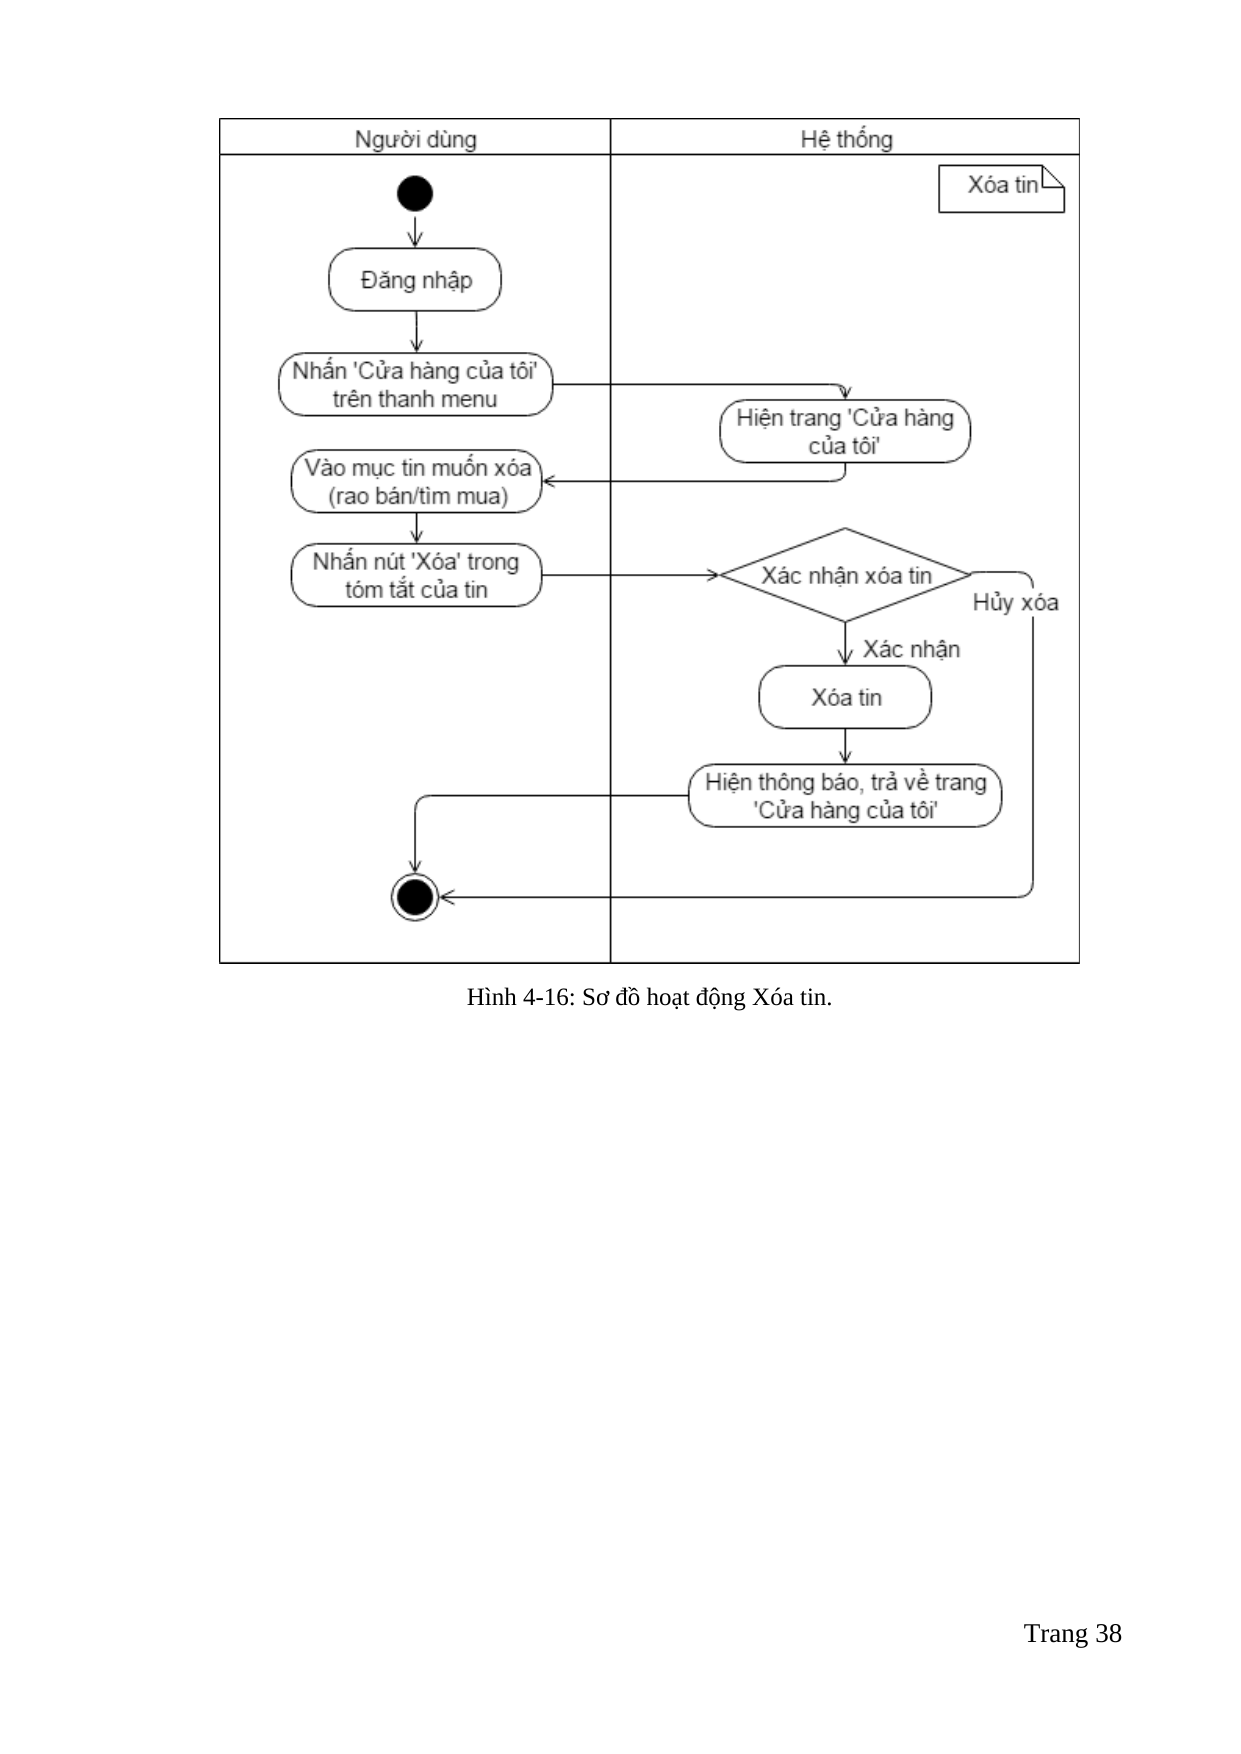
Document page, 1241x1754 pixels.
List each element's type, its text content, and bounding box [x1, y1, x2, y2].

picture [219, 118, 1080, 964]
